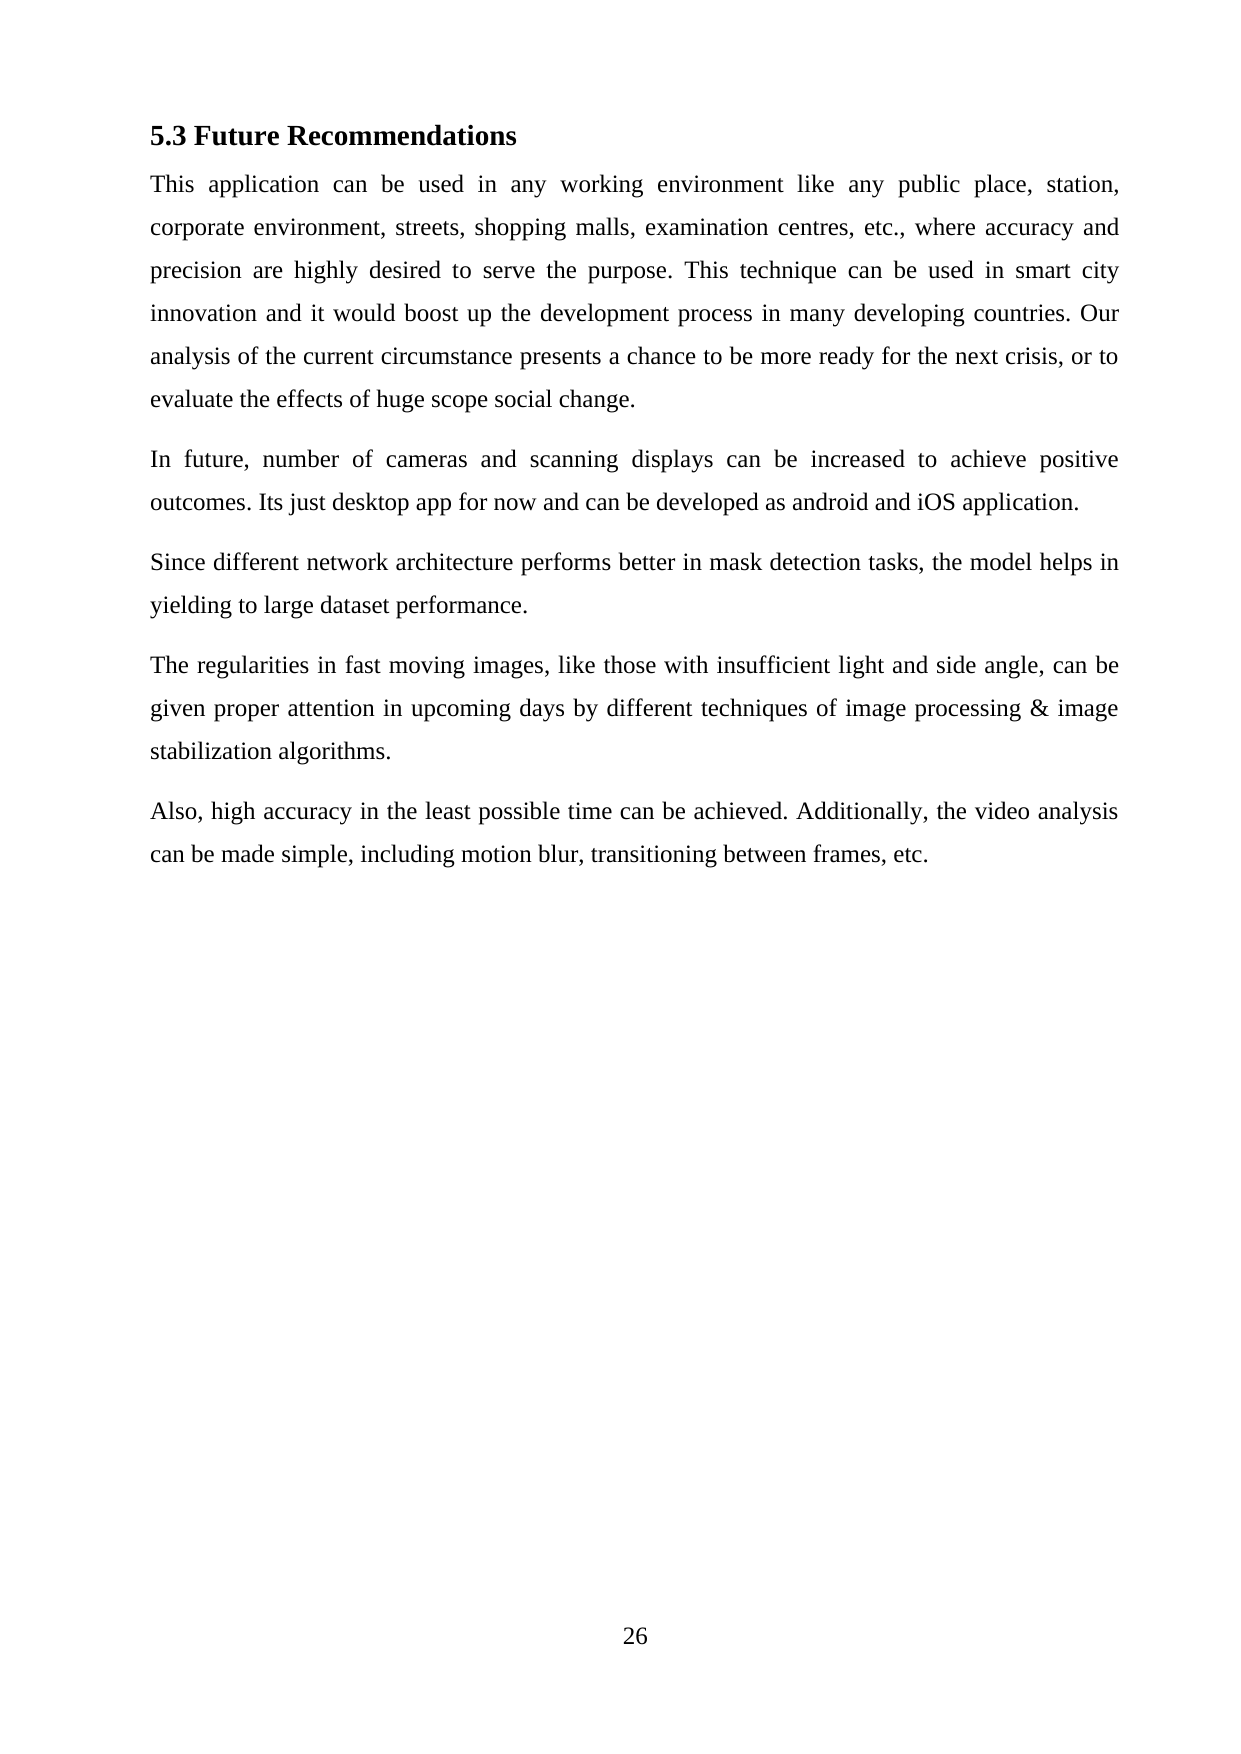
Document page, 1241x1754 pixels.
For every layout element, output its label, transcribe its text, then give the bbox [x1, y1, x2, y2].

text In future, number of cameras and scanning displays can be increased to achieve positive outcomes. Its just desktop app for now and can be developed as android and iOS application. [150, 444, 1120, 516]
text Since different network architecture performs better in mask detection tasks, the model helps in yielding to large dataset performance. [150, 547, 1120, 619]
text The regularities in fast moving images, like those with insufficient light and side angle, can be given proper attention in upcoming days by different techniques of image processing & image stabilization algorithms. [150, 650, 1120, 765]
text This application can be used in any working environment like any public place, station, corporate environment, streets, shopping malls, examination centres, etc., where accuracy and precision are highly desired to serve the purpose. This technique can be used in smart city innovation and it would boost up the development process in many developing countries. Our analysis of the current circumstance presents a chance to be more ready for the next crisis, or to evaluate the effects of huge scope social change. [150, 169, 1120, 413]
text Also, high accuracy in the least possible time can be achieved. Additionally, the video analysis can be made simple, including motion blur, transitioning between frames, etc. [150, 796, 1120, 868]
subtitle 5.3 Future Recommendations [150, 118, 1120, 152]
